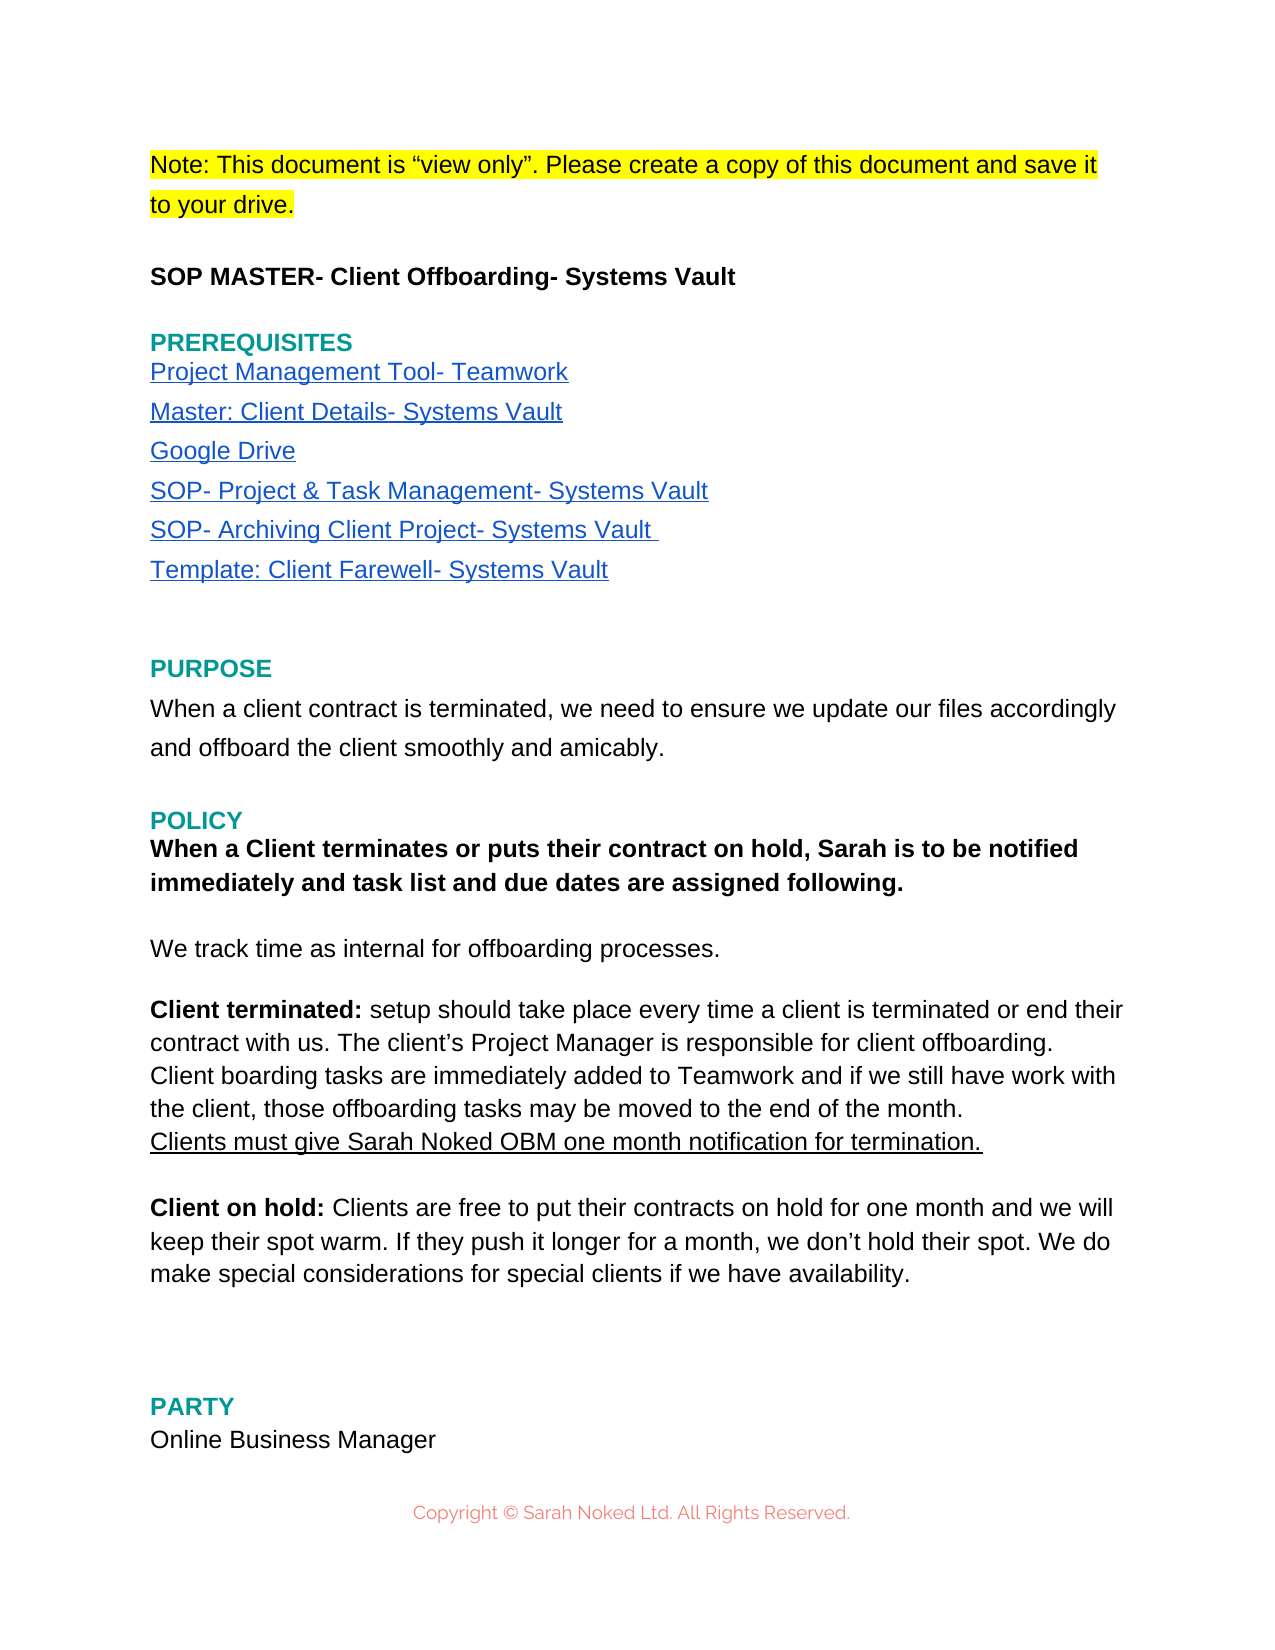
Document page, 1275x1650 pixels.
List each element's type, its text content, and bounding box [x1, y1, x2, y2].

text PREREQUISITES [150, 328, 1125, 357]
text POLICY [150, 806, 1125, 834]
text SOP MASTER- Client Offboarding- Systems Vault [150, 262, 1125, 291]
text Template: Client Farewell- Systems Vault [150, 555, 1125, 584]
text Online Business Manager [150, 1424, 1125, 1453]
text Google Drive [150, 436, 1125, 465]
text Note: This document is “view only”. Please create a copy of this document and save it to your drive. [150, 150, 1125, 218]
text SOP- Archiving Client Project- Systems Vault [150, 515, 1125, 544]
text Master: Client Details- Systems Vault [150, 397, 1125, 425]
text Clients must give Sarah Noked OBM one month notification for termination. [150, 1127, 1125, 1156]
text Project Management Tool- Teamwork [150, 357, 1125, 386]
text We track time as internal for offboarding processes. [150, 933, 1125, 962]
text SOP- Project & Task Management- Systems Vault [150, 476, 1125, 504]
text When a Client terminates or puts their contract on hold, Sarah is to be notified immediately and task list and due dates are assigned following. [150, 834, 1125, 896]
text Client terminated: setup should take place every time a client is terminated or end their contract with us. The client’s Project Manager is responsible for client offboarding. Client boarding tasks are immediately added to Teamwork and if we still have work with the client, those offboarding tasks may be moved to the end of the month. [150, 995, 1125, 1123]
text When a client contract is terminated, we need to ensure we update our files accordingly and offboard the client smoothly and amicably. [150, 693, 1125, 762]
text Client on hold: Clients are free to put their contracts on hold for one month and we will keep their spot warm. If they push it longer for a month, we don’t hold their spot. We do make special considerations for special clients if we have availability. [150, 1193, 1125, 1288]
text PARTY [150, 1392, 1125, 1420]
text PURPOSE [150, 654, 1125, 683]
